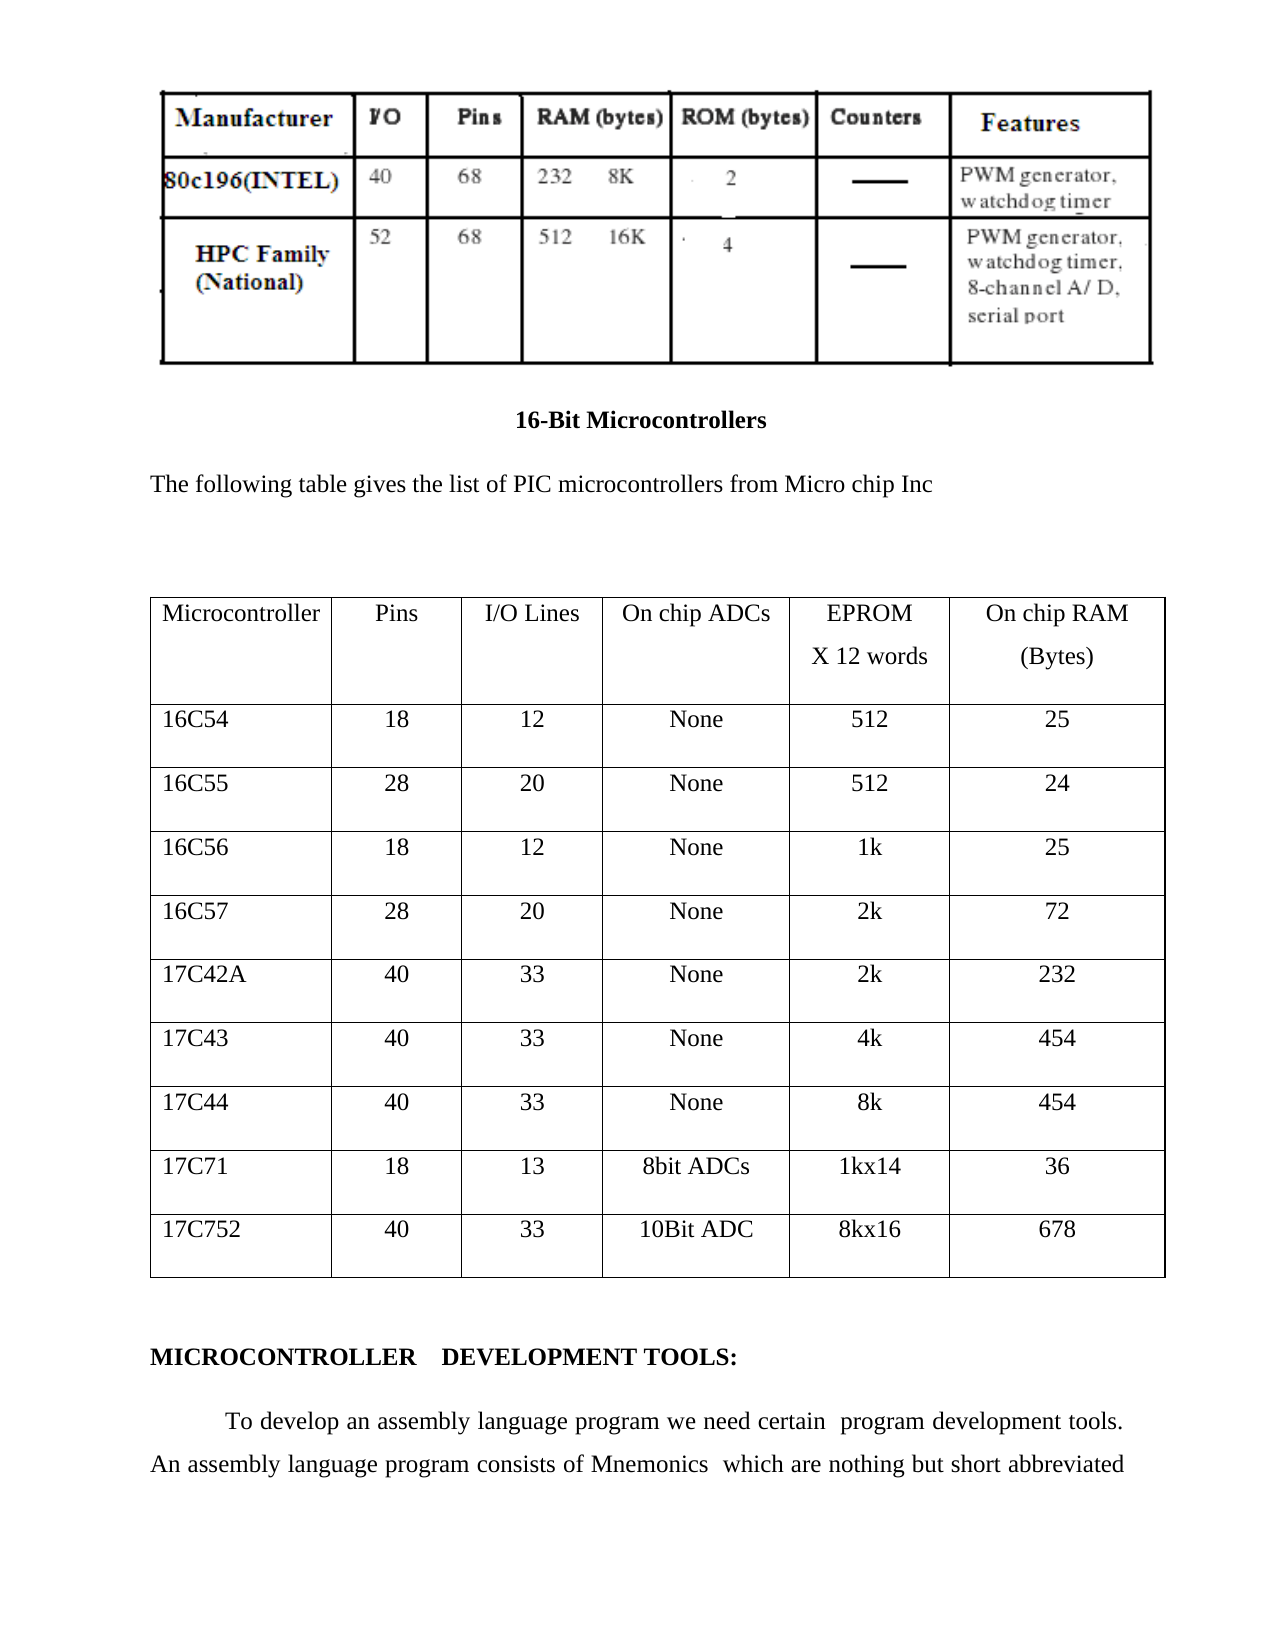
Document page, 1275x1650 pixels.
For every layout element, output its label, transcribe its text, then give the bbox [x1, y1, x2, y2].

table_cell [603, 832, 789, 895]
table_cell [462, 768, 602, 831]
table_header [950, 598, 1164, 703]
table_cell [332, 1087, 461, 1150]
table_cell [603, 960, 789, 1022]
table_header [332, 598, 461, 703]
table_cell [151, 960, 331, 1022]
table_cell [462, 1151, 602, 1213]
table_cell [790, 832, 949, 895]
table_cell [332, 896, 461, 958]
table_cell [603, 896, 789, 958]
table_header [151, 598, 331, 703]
text MICROCONTROLLER DEVELOPMENT TOOLS: [150, 1342, 1125, 1371]
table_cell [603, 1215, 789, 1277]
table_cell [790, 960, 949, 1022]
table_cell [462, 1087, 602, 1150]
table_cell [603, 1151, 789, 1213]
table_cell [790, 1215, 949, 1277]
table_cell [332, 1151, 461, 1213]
text The following table gives the list of PIC microcontrollers from Micro chip Inc [150, 469, 1125, 497]
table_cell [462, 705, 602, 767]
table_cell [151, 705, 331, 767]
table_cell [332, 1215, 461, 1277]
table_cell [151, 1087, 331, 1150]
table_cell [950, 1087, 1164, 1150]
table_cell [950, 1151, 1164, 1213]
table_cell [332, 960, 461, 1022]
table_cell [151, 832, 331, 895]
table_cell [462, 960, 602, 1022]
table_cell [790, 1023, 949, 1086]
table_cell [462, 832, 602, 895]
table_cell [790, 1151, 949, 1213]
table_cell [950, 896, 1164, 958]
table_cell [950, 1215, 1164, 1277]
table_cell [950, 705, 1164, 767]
picture [150, 84, 1164, 370]
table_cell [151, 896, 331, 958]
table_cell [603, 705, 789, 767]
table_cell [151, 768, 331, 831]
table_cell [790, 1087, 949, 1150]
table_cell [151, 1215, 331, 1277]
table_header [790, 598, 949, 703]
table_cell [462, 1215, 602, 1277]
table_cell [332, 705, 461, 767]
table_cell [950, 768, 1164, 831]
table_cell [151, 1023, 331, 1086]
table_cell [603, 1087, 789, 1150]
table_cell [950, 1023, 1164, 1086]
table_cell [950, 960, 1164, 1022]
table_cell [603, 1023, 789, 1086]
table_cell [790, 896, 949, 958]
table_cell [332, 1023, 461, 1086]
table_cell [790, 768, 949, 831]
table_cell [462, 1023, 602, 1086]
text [150, 1406, 1125, 1478]
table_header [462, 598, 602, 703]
text 16-Bit Microcontrollers [150, 405, 1125, 433]
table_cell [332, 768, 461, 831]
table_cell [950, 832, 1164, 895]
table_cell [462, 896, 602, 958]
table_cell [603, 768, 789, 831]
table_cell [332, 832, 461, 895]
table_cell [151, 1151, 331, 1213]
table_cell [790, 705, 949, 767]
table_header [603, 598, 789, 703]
